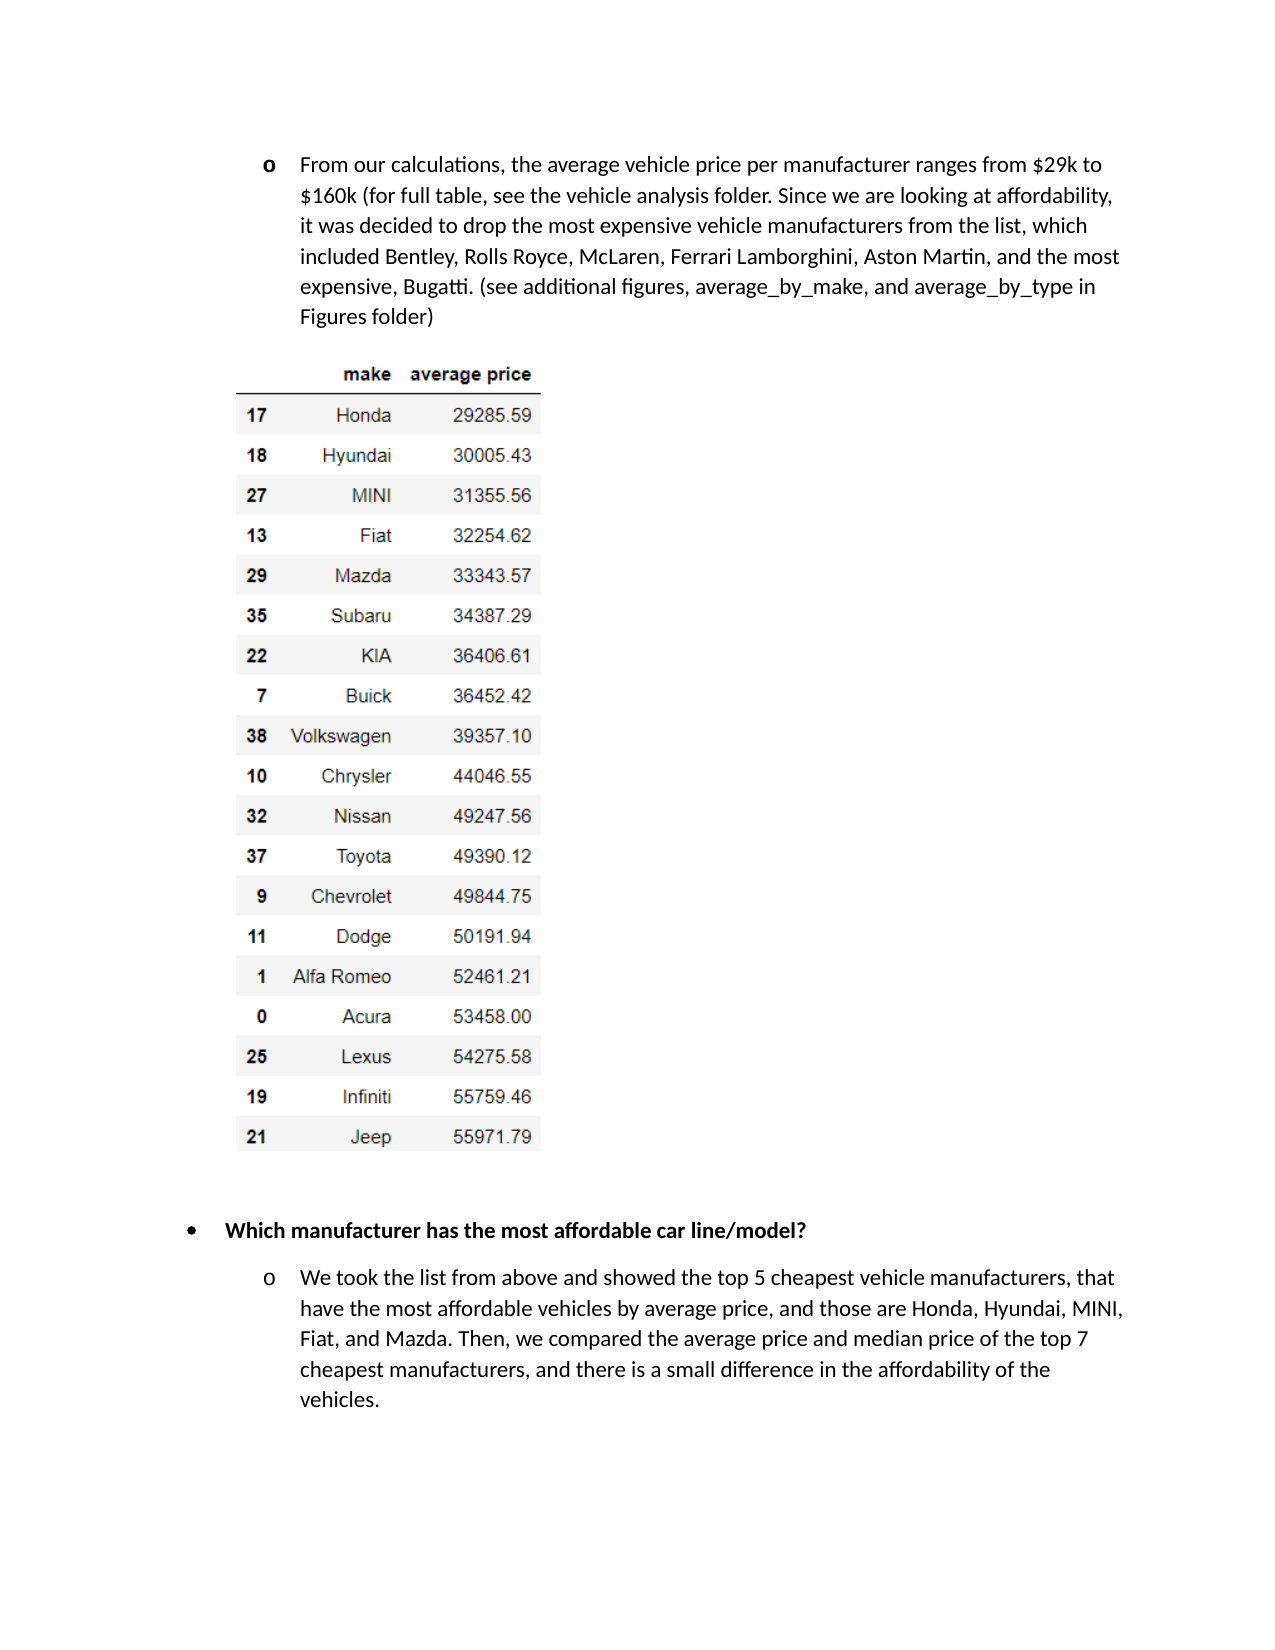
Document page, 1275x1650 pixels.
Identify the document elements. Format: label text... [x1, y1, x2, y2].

list Which manufacturer has the most affordable car line/model?​ [187, 1216, 1125, 1244]
picture [225, 349, 575, 1151]
list From our calculations, the average vehicle price per manufacturer ranges from $29k to $160k (for full table, see the vehicle analysis folder. Since we are looking at affordability, it was decided to drop the most expensive vehicle manufacturers from the list, which included Bentley, Rolls Royce, McLaren, Ferrari Lamborghini, Aston Martin, and the most expensive, Bugatti. (see additional figures, average_by_make, and average_by_type in Figures folder) [262, 150, 1125, 330]
list We took the list from above and showed the top 5 cheapest vehicle manufacturers, that have the most affordable vehicles by average price, and those are Honda, Hyundai, MINI, Fiat, and Mazda. Then, we compared the average price and median price of the top 7 cheapest manufacturers, and there is a small difference in the affordability of the vehicles. [262, 1263, 1125, 1413]
